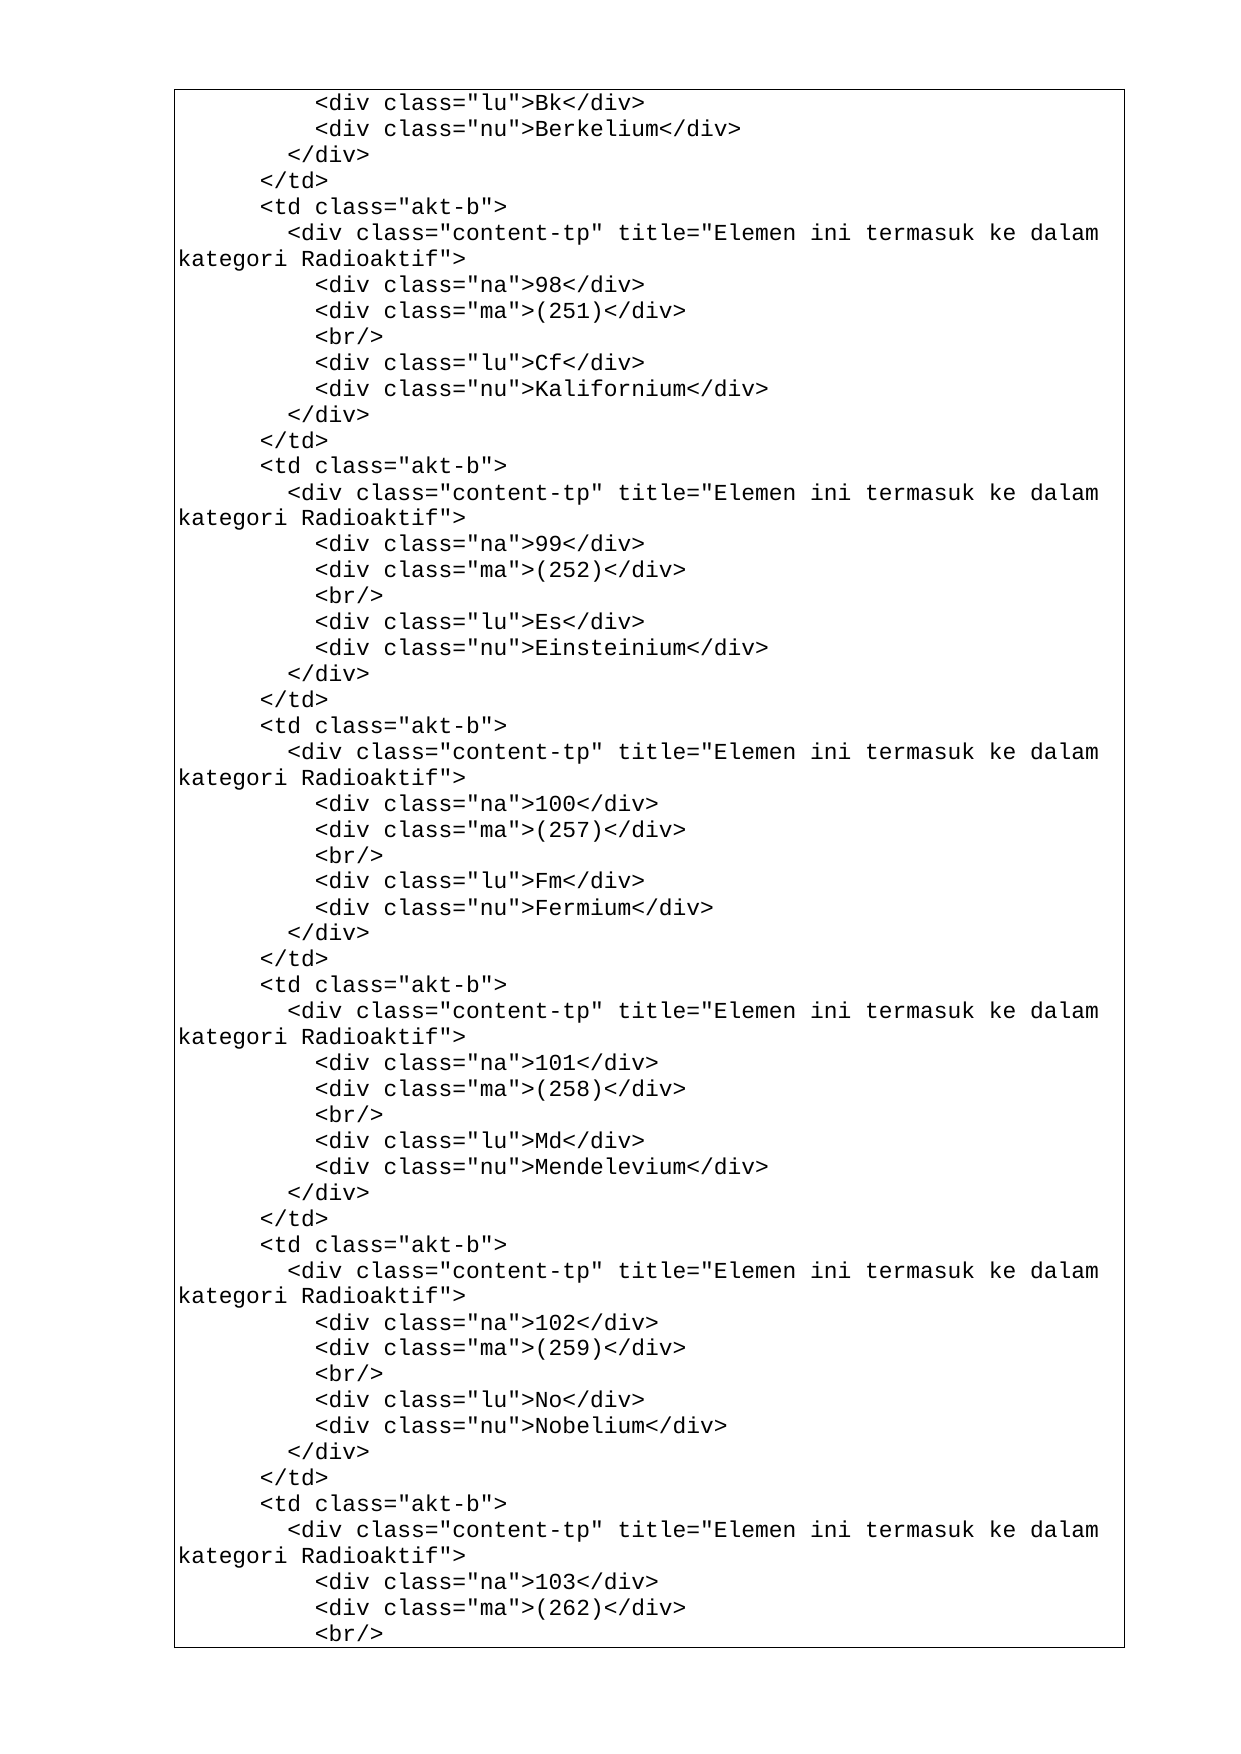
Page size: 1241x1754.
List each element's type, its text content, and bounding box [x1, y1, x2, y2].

text <div class="lu">Bk</div> [175, 90, 1124, 118]
text <td class="akt-b"> [177, 455, 1122, 481]
text <br/> [177, 1622, 1122, 1647]
text <td class="akt-b"> [177, 714, 1122, 740]
text </td> [177, 688, 1122, 714]
text <div class="na">101</div> [177, 1051, 1122, 1077]
text <div class="ma">(262)</div> [177, 1596, 1122, 1622]
text <div class="ma">(259)</div> [177, 1337, 1122, 1363]
text </td> [177, 429, 1122, 455]
text <div class="na">100</div> [177, 792, 1122, 818]
text <td class="akt-b"> [177, 974, 1122, 999]
text <div class="nu">Berkelium</div> [177, 118, 1122, 144]
text </div> [177, 922, 1122, 948]
text <div class="content-tp" title="Elemen ini termasuk ke dalam kategori Radioaktif"> [177, 481, 1122, 533]
text <div class="lu">Cf</div> [177, 351, 1122, 377]
text <div class="na">99</div> [177, 533, 1122, 559]
text <div class="lu">Fm</div> [177, 870, 1122, 896]
text <div class="lu">No</div> [177, 1389, 1122, 1414]
text </div> [177, 1181, 1122, 1207]
text <div class="content-tp" title="Elemen ini termasuk ke dalam kategori Radioaktif"> [177, 999, 1122, 1051]
text <td class="akt-b"> [177, 1233, 1122, 1259]
text <br/> [177, 844, 1122, 870]
text <div class="ma">(257)</div> [177, 818, 1122, 844]
text <div class="content-tp" title="Elemen ini termasuk ke dalam kategori Radioaktif"> [177, 1259, 1122, 1311]
text </td> [177, 948, 1122, 974]
text <div class="nu">Einsteinium</div> [177, 636, 1122, 662]
text <br/> [177, 325, 1122, 351]
text <br/> [177, 584, 1122, 611]
text <td class="akt-b"> [177, 196, 1122, 221]
text <br/> [177, 1103, 1122, 1129]
text <div class="na">102</div> [177, 1311, 1122, 1337]
text <div class="na">98</div> [177, 273, 1122, 299]
text </td> [177, 1466, 1122, 1492]
text <div class="nu">Nobelium</div> [177, 1414, 1122, 1441]
text <div class="content-tp" title="Elemen ini termasuk ke dalam kategori Radioaktif"> [177, 1518, 1122, 1570]
text <div class="ma">(251)</div> [177, 299, 1122, 325]
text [177, 221, 1122, 273]
text <td class="akt-b"> [177, 1492, 1122, 1518]
text </div> [177, 662, 1122, 688]
text <div class="ma">(258)</div> [177, 1077, 1122, 1103]
text </div> [177, 1441, 1122, 1466]
text <div class="content-tp" title="Elemen ini termasuk ke dalam kategori Radioaktif"> [177, 740, 1122, 792]
text <div class="nu">Kalifornium</div> [177, 377, 1122, 403]
text <div class="nu">Mendelevium</div> [177, 1155, 1122, 1181]
text <br/> [177, 1363, 1122, 1389]
text <div class="ma">(252)</div> [177, 559, 1122, 584]
text </td> [177, 169, 1122, 196]
text </td> [177, 1207, 1122, 1233]
text <div class="lu">Md</div> [177, 1129, 1122, 1155]
text <div class="nu">Fermium</div> [177, 896, 1122, 922]
text </div> [177, 403, 1122, 429]
text <div class="lu">Es</div> [177, 611, 1122, 636]
text <div class="na">103</div> [177, 1570, 1122, 1596]
text </div> [177, 144, 1122, 169]
